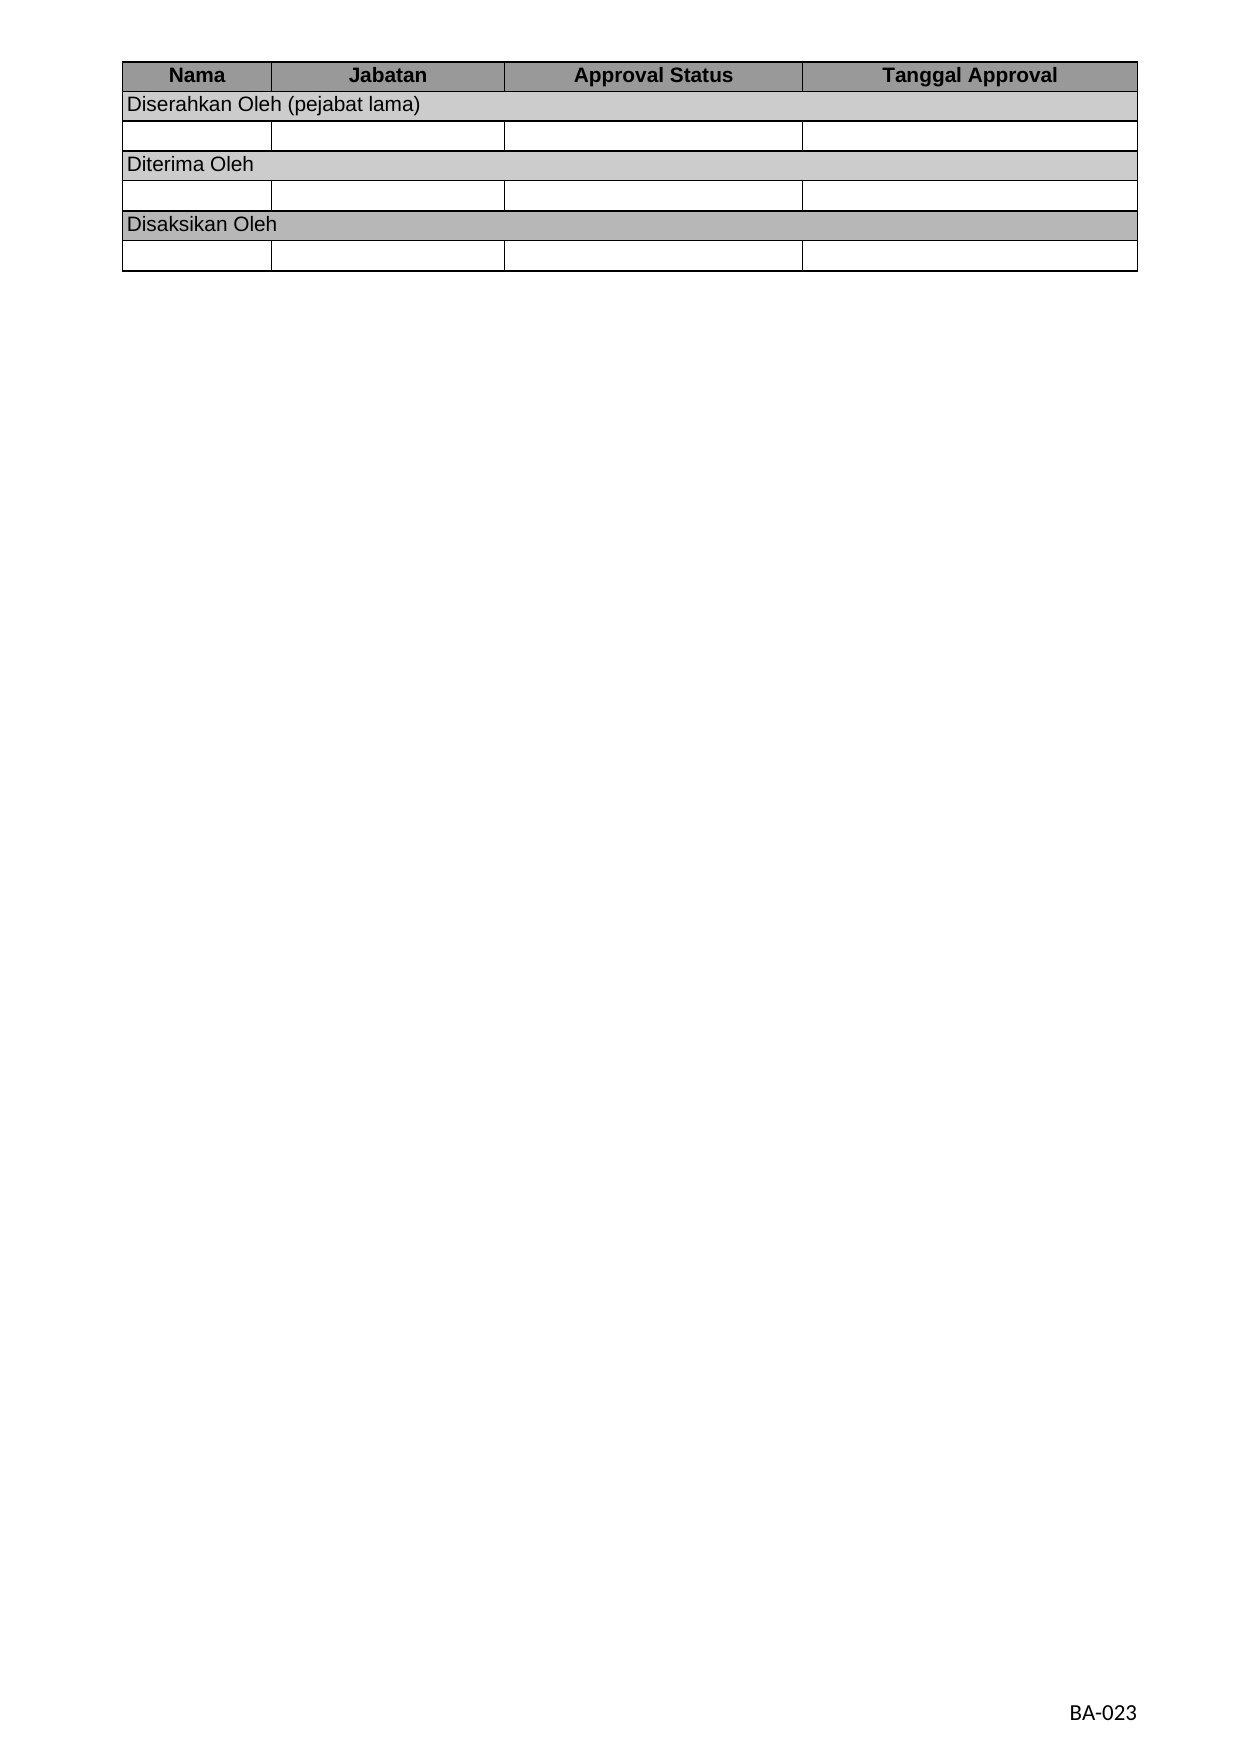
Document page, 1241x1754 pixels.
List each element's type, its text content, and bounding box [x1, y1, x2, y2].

table_header Tanggal Approval [803, 63, 1137, 91]
table_cell [505, 181, 802, 210]
table_cell Disaksikan Oleh [123, 212, 1137, 240]
table_cell [272, 122, 504, 150]
table_header Nama [123, 63, 271, 91]
table_cell [803, 241, 1137, 270]
table_cell [803, 122, 1137, 150]
table_cell [123, 241, 271, 270]
table_header Approval Status [505, 63, 802, 91]
table_cell [272, 241, 504, 270]
table_cell [803, 181, 1137, 210]
table_cell Diserahkan Oleh (pejabat lama) [123, 92, 1137, 120]
table_cell [505, 241, 802, 270]
table_cell [272, 181, 504, 210]
table_cell [123, 181, 271, 210]
table_header Jabatan [272, 63, 504, 91]
table_cell [505, 122, 802, 150]
table_cell [123, 122, 271, 150]
table_cell Diterima Oleh [123, 152, 1137, 180]
